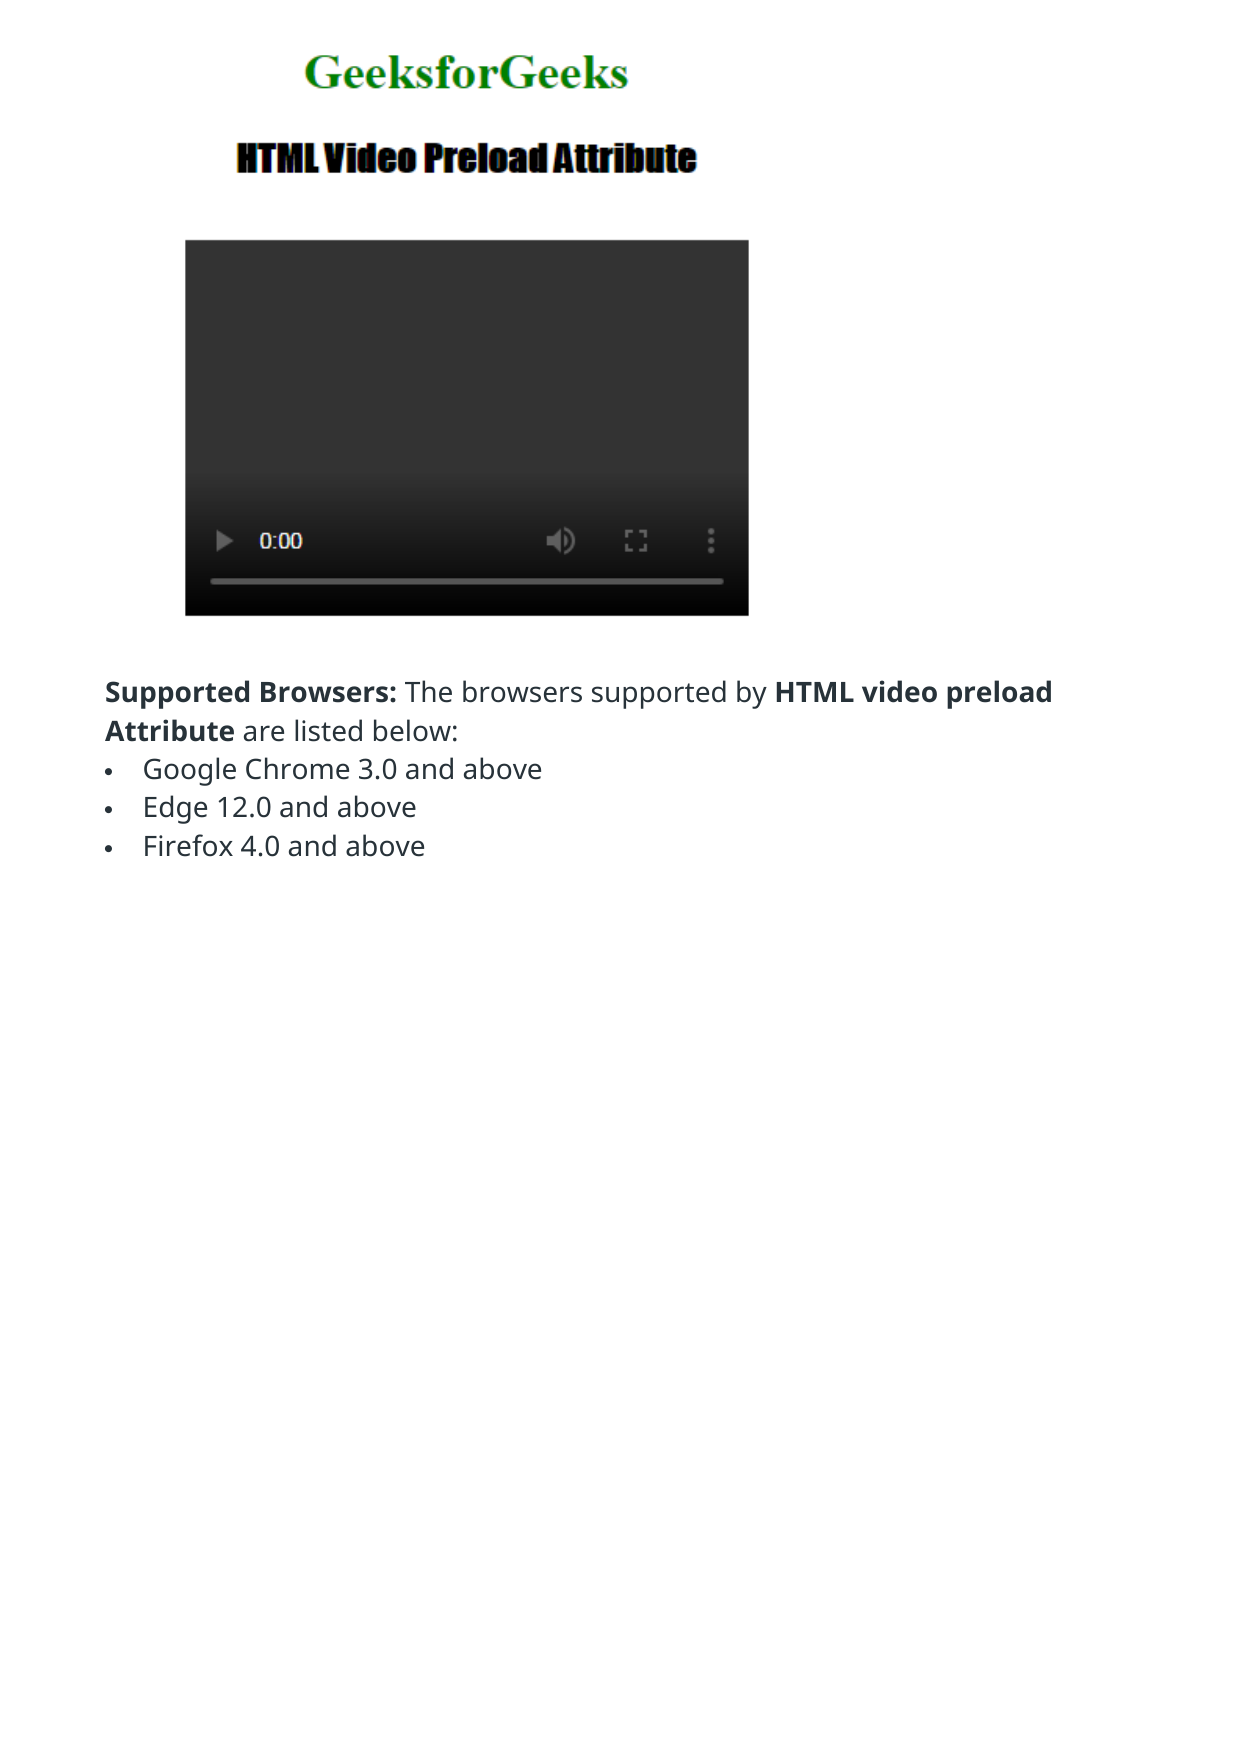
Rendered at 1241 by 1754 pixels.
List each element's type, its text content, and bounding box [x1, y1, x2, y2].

list Edge 12.0 and above [105, 788, 1210, 826]
list Google Chrome 3.0 and above [105, 749, 1210, 788]
text Supported Browsers: The browsers supported by HTML video preload Attribute are listed below: [105, 673, 1210, 749]
picture [112, 30, 820, 649]
list Firefox 4.0 and above [105, 826, 1210, 864]
